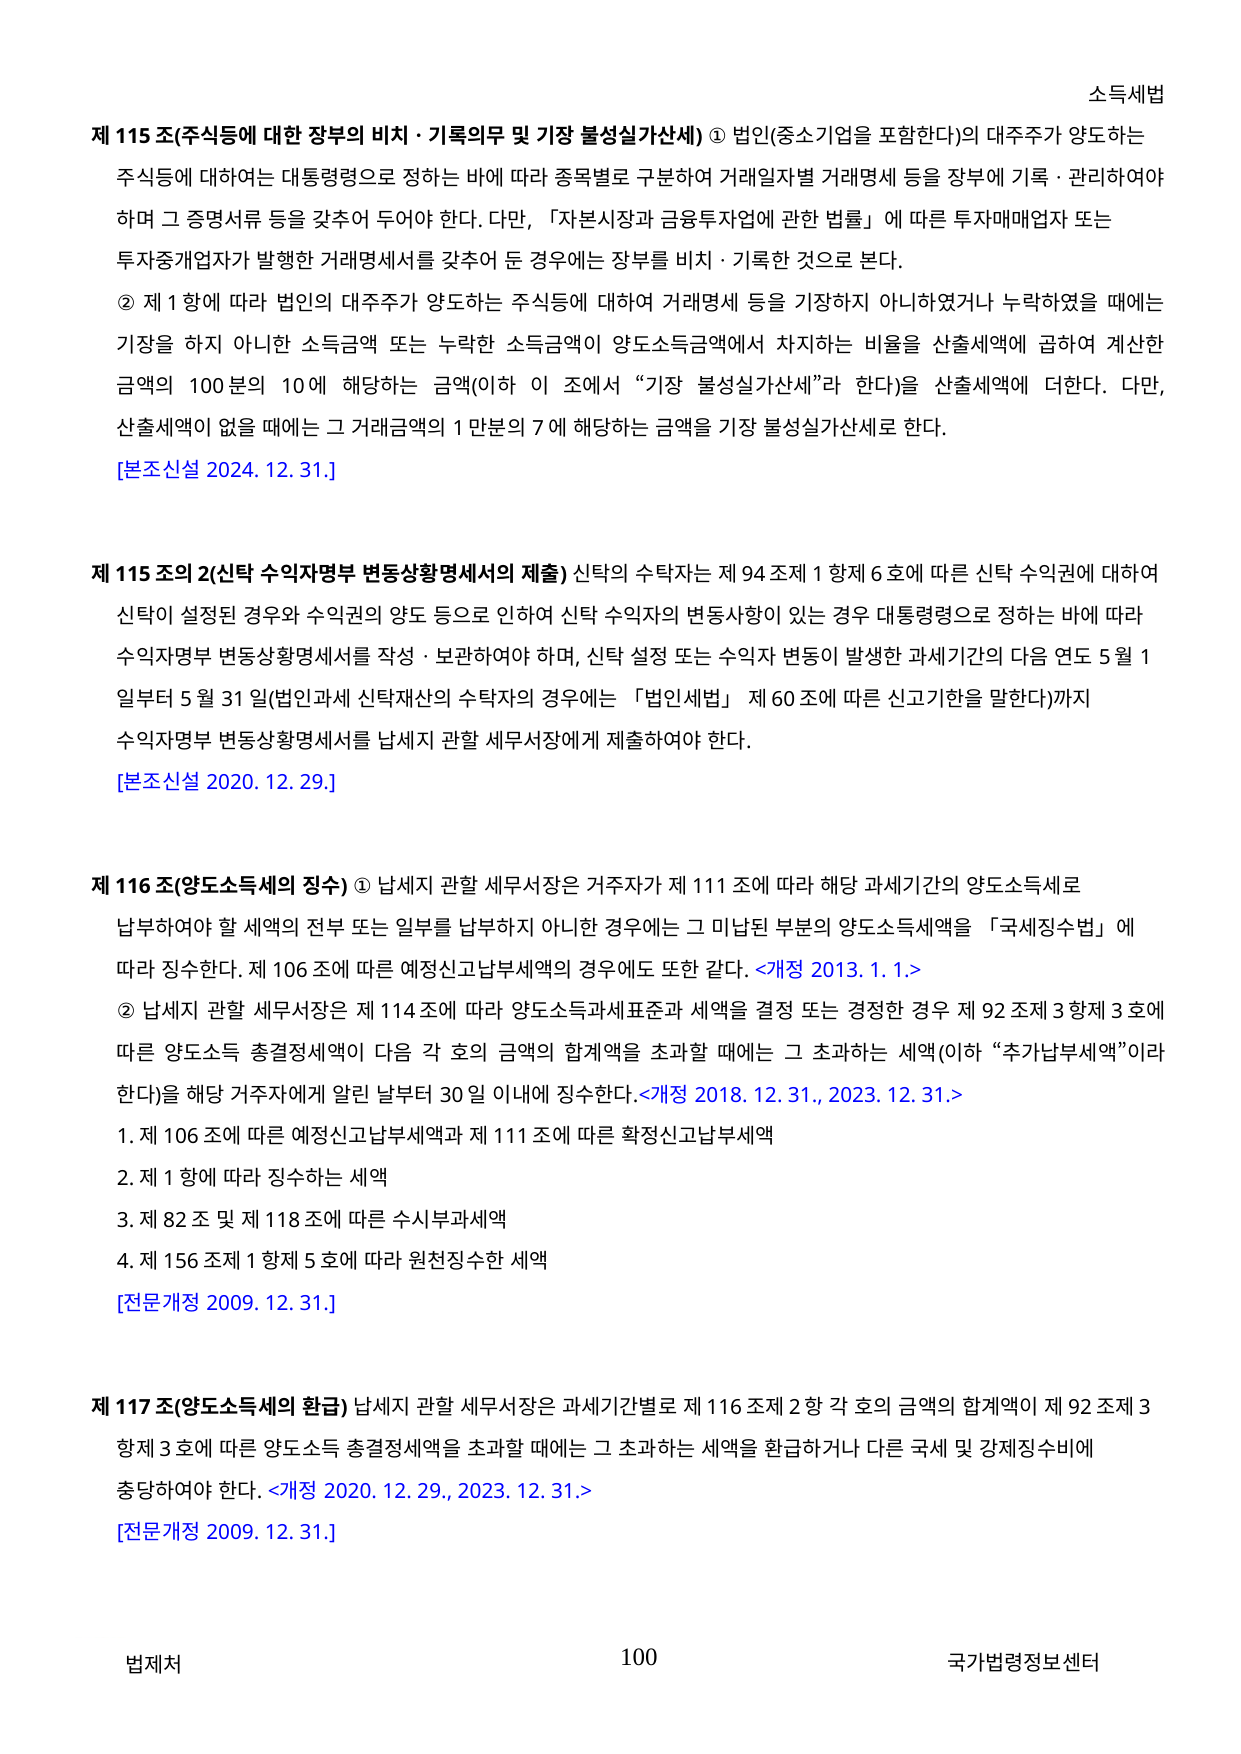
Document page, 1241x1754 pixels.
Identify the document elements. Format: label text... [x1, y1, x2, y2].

text 1. 제106조에 따른 예정신고납부세액과 제111조에 따른 확정신고납부세액 [117, 1108, 1165, 1150]
text 4. 제156조제1항제5호에 따라 원천징수한 세액 [117, 1233, 1165, 1275]
text 3. 제82조 및 제118조에 따른 수시부과세액 [117, 1192, 1165, 1233]
text [전문개정 2009. 12. 31.] [117, 1275, 1165, 1317]
text [본조신설 2020. 12. 29.] [117, 754, 1165, 796]
text [전문개정 2009. 12. 31.] [117, 1504, 1165, 1546]
text [본조신설 2024. 12. 31.] [117, 442, 1165, 483]
text 제116조(양도소득세의 징수) ① 납세지 관할 세무서장은 거주자가 제111조에 따라 해당 과세기간의 양도소득세로 납부하여야 할 세액의 전부 또는 일부를 납부하지 아니한 경우에는 그 미납된 부분의 양도소득세액을 「국세징수법」에 따라 징수한다. 제106조에 따른 예정신고납부세액의 경우에도 또한 같다. <개정 2013. 1. 1.> [92, 858, 1165, 983]
text 제115조의2(신탁 수익자명부 변동상황명세서의 제출) 신탁의 수탁자는 제94조제1항제6호에 따른 신탁 수익권에 대하여 신탁이 설정된 경우와 수익권의 양도 등으로 인하여 신탁 수익자의 변동사항이 있는 경우 대통령령으로 정하는 바에 따라 수익자명부 변동상황명세서를 작성ㆍ보관하여야 하며, 신탁 설정 또는 수익자 변동이 발생한 과세기간의 다음 연도 5월 1일부터 5월 31일(법인과세 신탁재산의 수탁자의 경우에는 「법인세법」 제60조에 따른 신고기한을 말한다)까지 수익자명부 변동상황명세서를 납세지 관할 세무서장에게 제출하여야 한다. [92, 546, 1165, 754]
text ② 제1항에 따라 법인의 대주주가 양도하는 주식등에 대하여 거래명세 등을 기장하지 아니하였거나 누락하였을 때에는 기장을 하지 아니한 소득금액 또는 누락한 소득금액이 양도소득금액에서 차지하는 비율을 산출세액에 곱하여 계산한 금액의 100분의 10에 해당하는 금액(이하 이 조에서 “기장 불성실가산세”라 한다)을 산출세액에 더한다. 다만, 산출세액이 없을 때에는 그 거래금액의 1만분의 7에 해당하는 금액을 기장 불성실가산세로 한다. [117, 275, 1165, 442]
text ② 납세지 관할 세무서장은 제114조에 따라 양도소득과세표준과 세액을 결정 또는 경정한 경우 제92조제3항제3호에 따른 양도소득 총결정세액이 다음 각 호의 금액의 합계액을 초과할 때에는 그 초과하는 세액(이하 “추가납부세액”이라 한다)을 해당 거주자에게 알린 날부터 30일 이내에 징수한다.<개정 2018. 12. 31., 2023. 12. 31.> [117, 983, 1165, 1108]
text 제115조(주식등에 대한 장부의 비치ㆍ기록의무 및 기장 불성실가산세) ① 법인(중소기업을 포함한다)의 대주주가 양도하는 주식등에 대하여는 대통령령으로 정하는 바에 따라 종목별로 구분하여 거래일자별 거래명세 등을 장부에 기록ㆍ관리하여야 하며 그 증명서류 등을 갖추어 두어야 한다. 다만, 「자본시장과 금융투자업에 관한 법률」에 따른 투자매매업자 또는 투자중개업자가 발행한 거래명세서를 갖추어 둔 경우에는 장부를 비치ㆍ기록한 것으로 본다. [92, 108, 1165, 275]
text 2. 제1항에 따라 징수하는 세액 [117, 1150, 1165, 1192]
